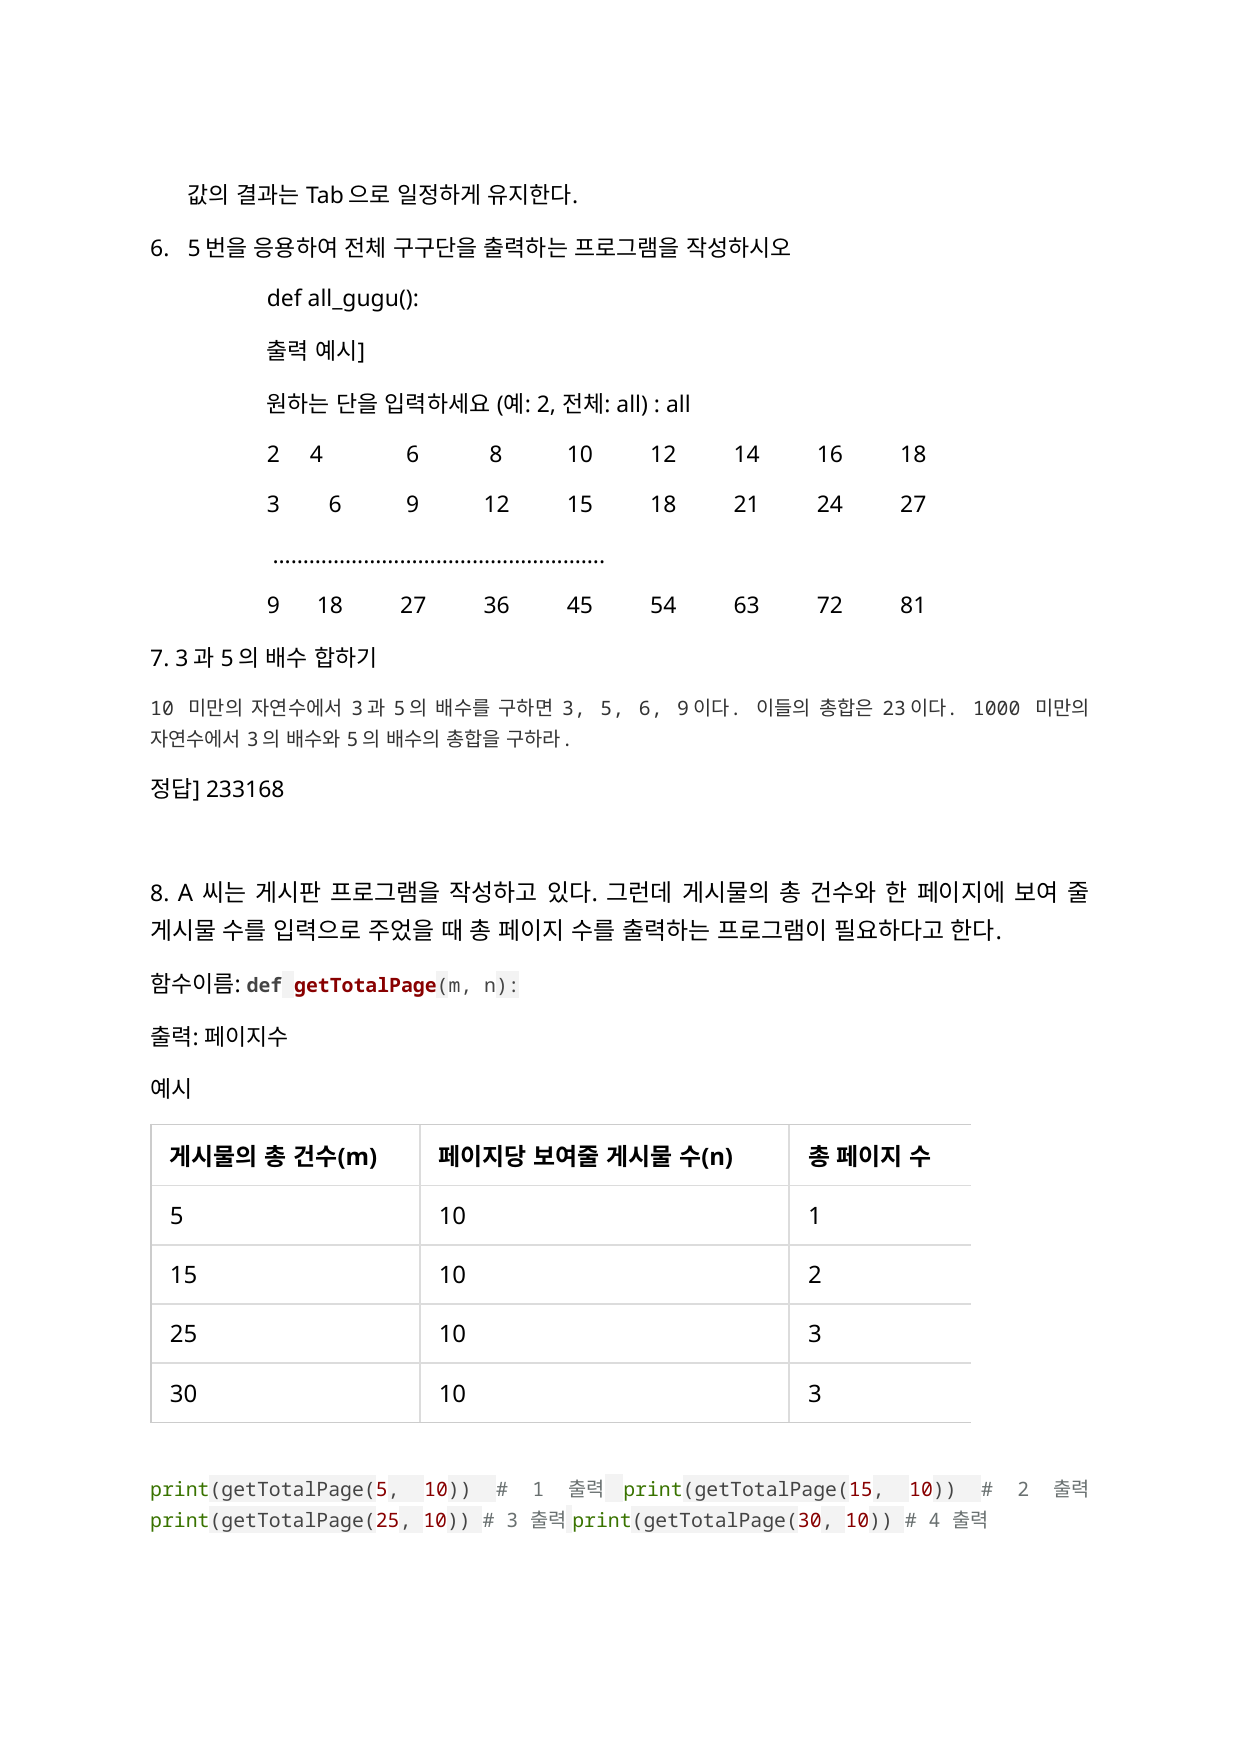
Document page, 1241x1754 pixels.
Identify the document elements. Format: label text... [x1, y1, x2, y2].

text 출력: 페이지수 [150, 1018, 1090, 1052]
table_header 게시물의 총 건수(m) [152, 1125, 419, 1185]
text ………………………………………………. [267, 539, 1090, 570]
text 3 6 9 12 15 18 21 24 27 [267, 488, 1090, 520]
text 2 4 6 8 10 12 14 16 18 [267, 438, 1090, 469]
table_cell 30 [152, 1364, 419, 1421]
table_cell 3 [790, 1364, 971, 1421]
table_cell 15 [152, 1246, 419, 1303]
list 5번을 응용하여 전체 구구단을 출력하는 프로그램을 작성하시오 [150, 230, 1090, 263]
table_cell 3 [790, 1305, 971, 1362]
table_cell 10 [421, 1186, 788, 1244]
table_cell 10 [421, 1246, 788, 1303]
text 정답] 233168 [150, 771, 1090, 804]
table_cell 10 [421, 1364, 788, 1421]
text 함수이름: def getTotalPage(m, n): [150, 966, 1090, 999]
list 값의 결과는 Tab으로 일정하게 유지한다. [187, 177, 1090, 211]
text 원하는 단을 입력하세요 (예: 2, 전체: all) : all [267, 385, 1090, 419]
text 7. 3과 5의 배수 합하기 [150, 640, 1090, 673]
table_header 페이지당 보여줄 게시물 수(n) [421, 1125, 788, 1185]
text 8. A 씨는 게시판 프로그램을 작성하고 있다. 그런데 게시물의 총 건수와 한 페이지에 보여 줄 게시물 수를 입력으로 주었을 때 총 페이지 수를 출력하는 프로그램이 필요하다고 한다. [150, 874, 1090, 946]
text def all_gugu(): [267, 282, 1090, 314]
text 출력 예시] [267, 333, 1090, 366]
table_cell 5 [152, 1186, 419, 1244]
text 예시 [150, 1071, 1090, 1104]
table_cell 1 [790, 1186, 971, 1244]
text 10 미만의 자연수에서 3과 5의 배수를 구하면 3, 5, 6, 9이다. 이들의 총합은 23이다. 1000 미만의 자연수에서 3의 배수와 5의 배수의 총합을 구하라. [150, 692, 1090, 752]
text 9 18 27 36 45 54 63 72 81 [267, 589, 1090, 621]
table_cell 10 [421, 1305, 788, 1362]
text print(getTotalPage(5, 10)) # 1 출력 print(getTotalPage(15, 10)) # 2 출력 print(getTotalPage(25, 10)) # 3 출력 print(getTotalPage(30, 10)) # 4 출력 [150, 1473, 1090, 1533]
table_cell 25 [152, 1305, 419, 1362]
table_header 총 페이지 수 [790, 1125, 971, 1185]
table_cell 2 [790, 1246, 971, 1303]
